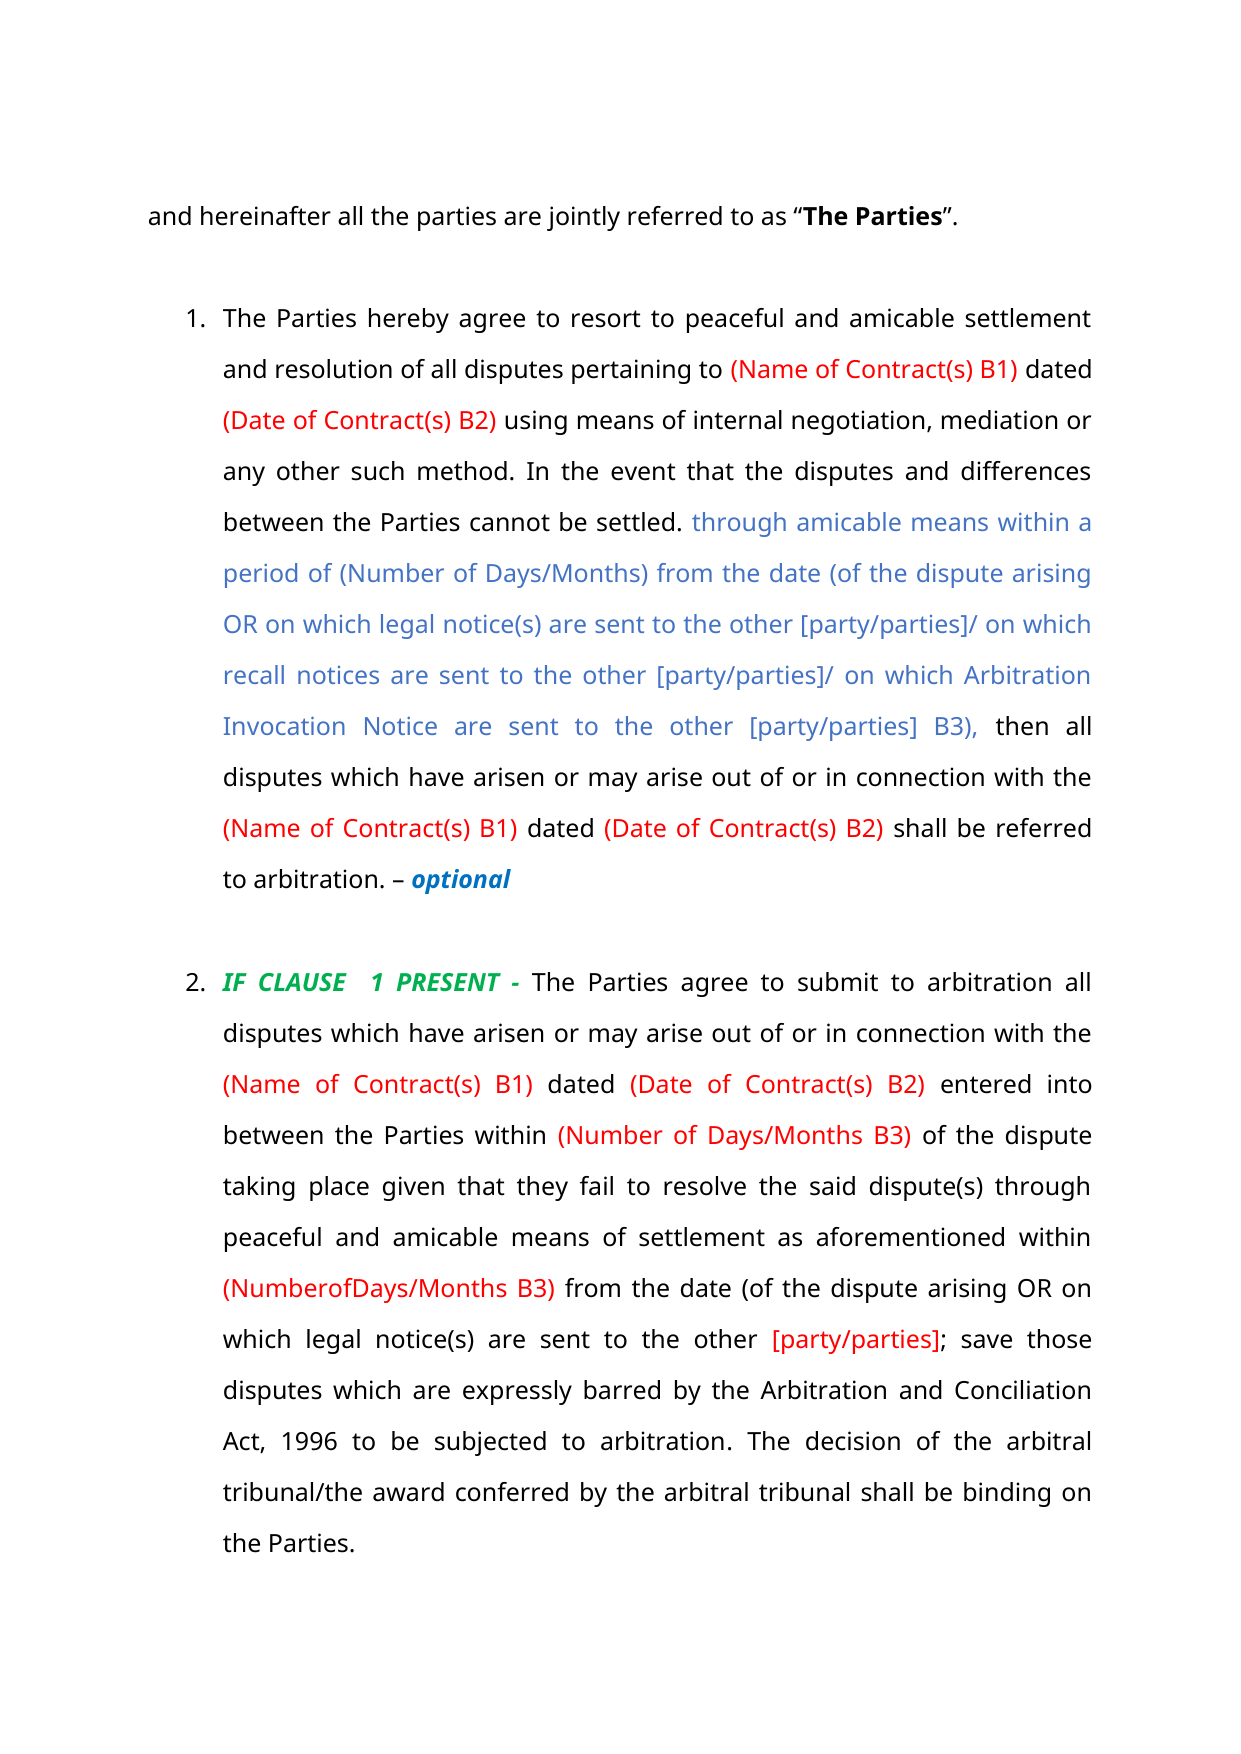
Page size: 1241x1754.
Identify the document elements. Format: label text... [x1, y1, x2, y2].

text and hereinafter all the parties are jointly referred to as “The Parties”. [148, 199, 1093, 233]
list The Parties hereby agree to resort to peaceful and amicable settlement and resolution of all disputes pertaining to (Name of Contract(s) B1) dated (Date of Contract(s) B2) using means of internal negotiation, mediation or any other such method. In the event that the disputes and differences between the Parties cannot be settled. through amicable means within a period of (Number of Days/Months) from the date (of the dispute arising OR on which legal notice(s) are sent to the other [party/parties]/ on which recall notices are sent to the other [party/parties]/ on which Arbitration Invocation Notice are sent to the other [party/parties] B3), then all disputes which have arisen or may arise out of or in connection with the (Name of Contract(s) B1) dated (Date of Contract(s) B2) shall be referred to arbitration. – optional [185, 301, 1093, 896]
list IF CLAUSE 1 PRESENT - The Parties agree to submit to arbitration all disputes which have arisen or may arise out of or in connection with the (Name of Contract(s) B1) dated (Date of Contract(s) B2) entered into between the Parties within (Number of Days/Months B3) of the dispute taking place given that they fail to resolve the said dispute(s) through peaceful and amicable means of settlement as aforementioned within (NumberofDays/Months B3) from the date (of the dispute arising OR on which legal notice(s) are sent to the other [party/parties]; save those disputes which are expressly barred by the Arbitration and Conciliation Act, 1996 to be subjected to arbitration. The decision of the arbitral tribunal/the award conferred by the arbitral tribunal shall be binding on the Parties. [185, 964, 1093, 1560]
